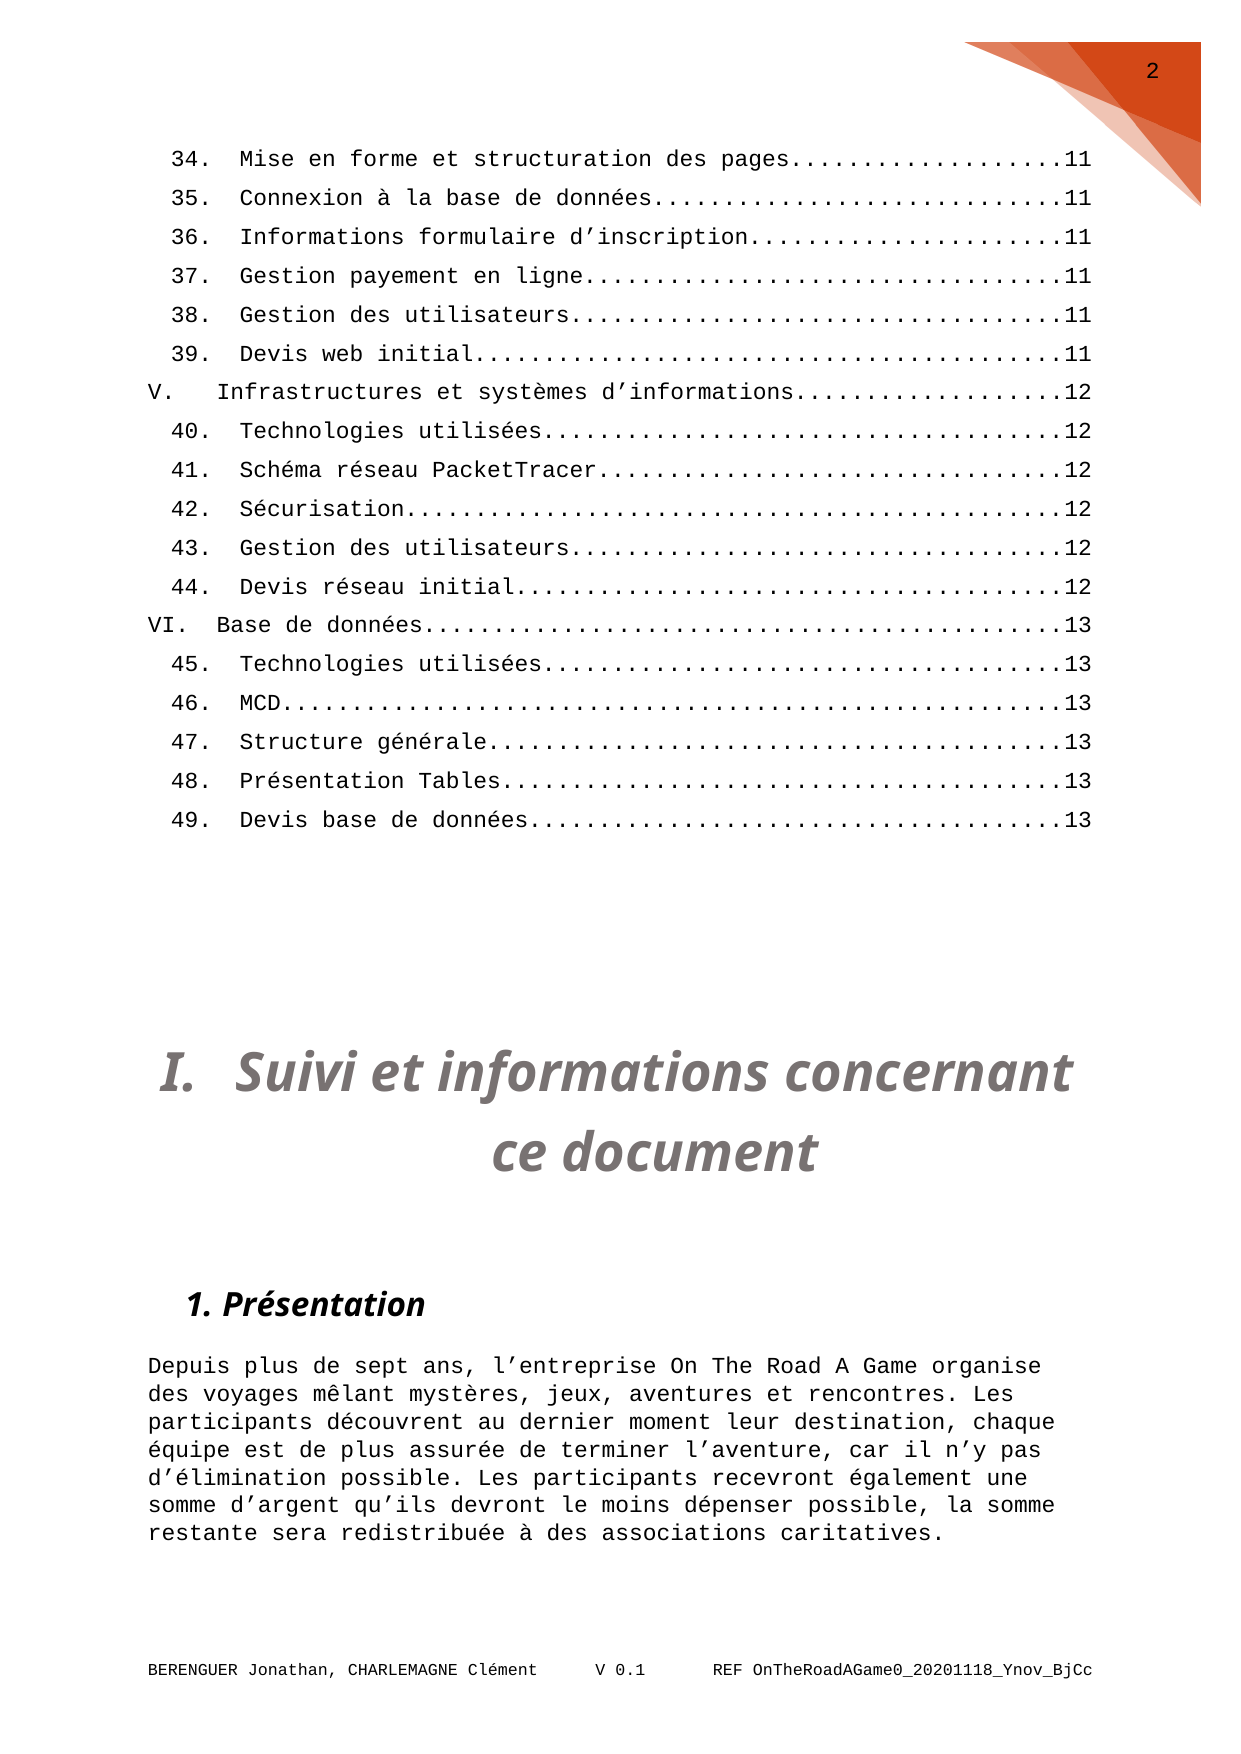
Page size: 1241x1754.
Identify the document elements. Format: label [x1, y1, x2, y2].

picture [962, 42, 1201, 207]
